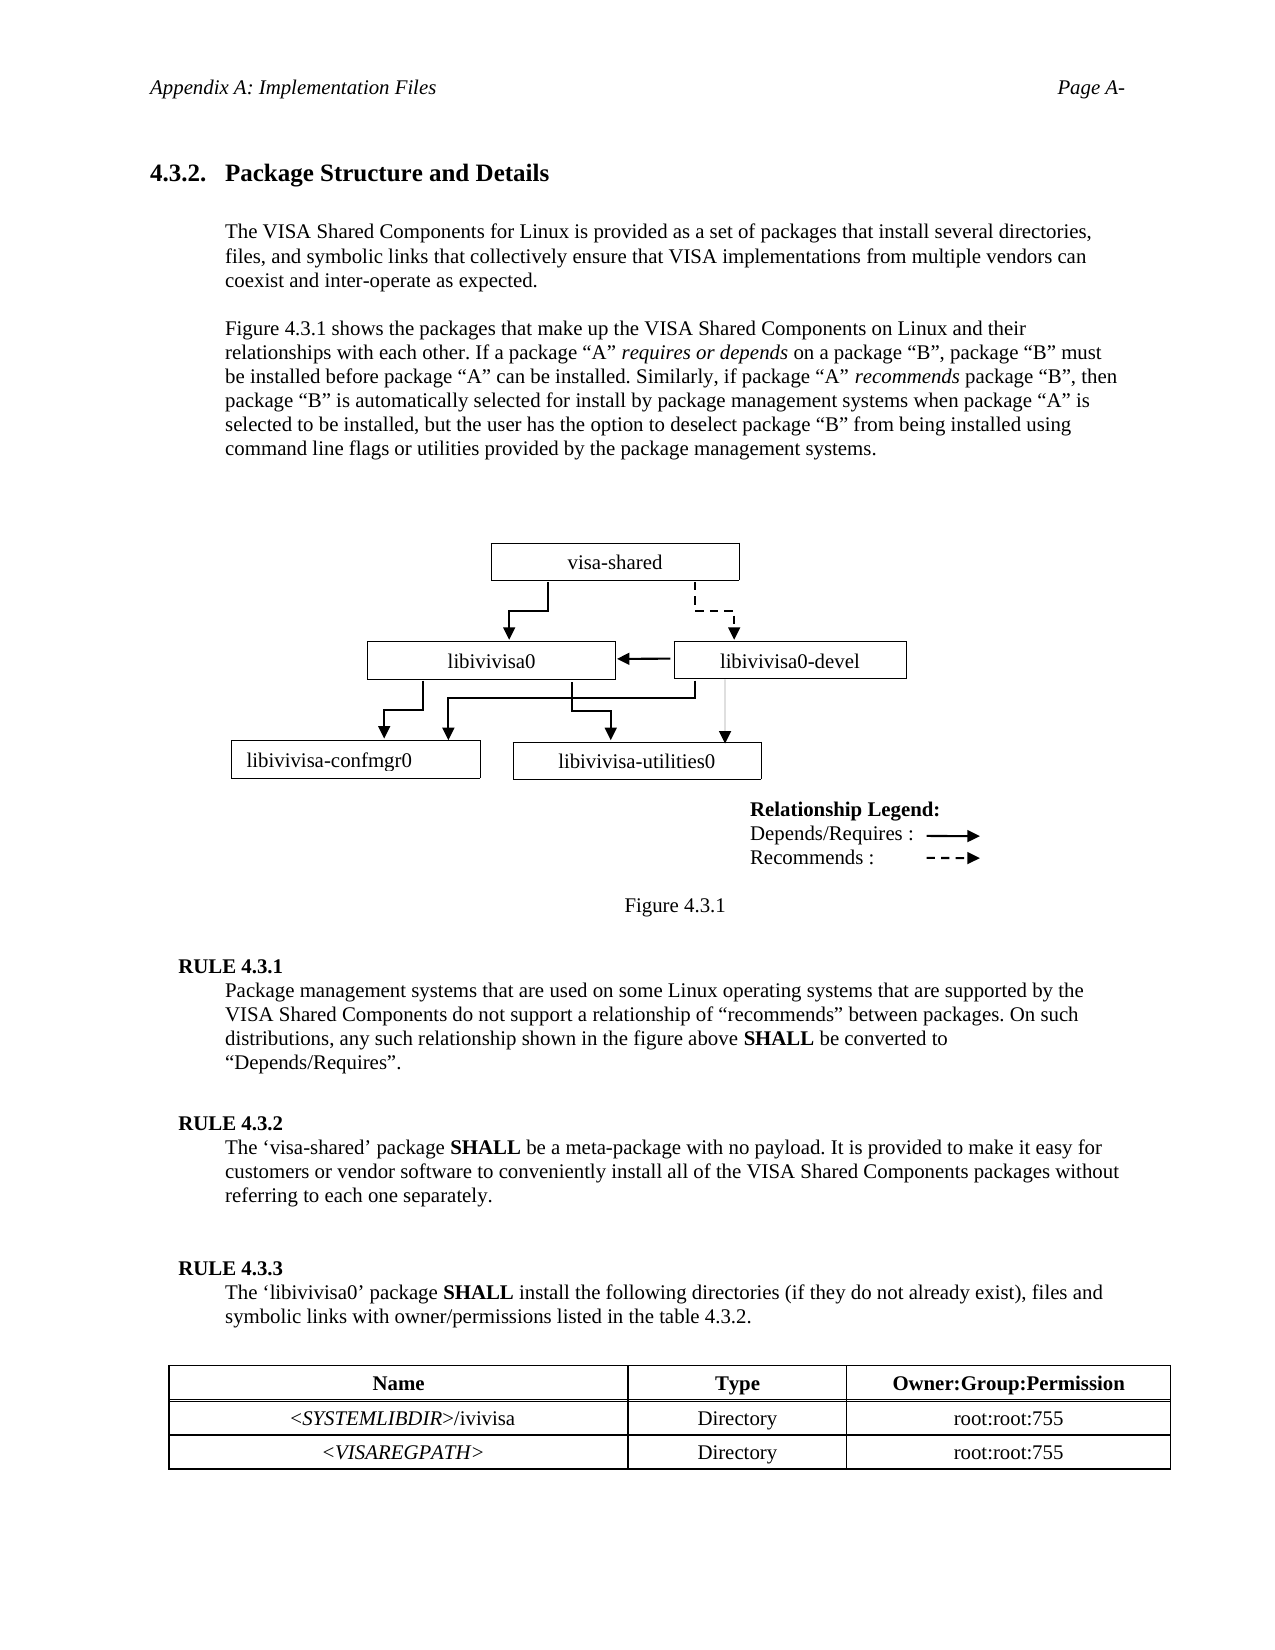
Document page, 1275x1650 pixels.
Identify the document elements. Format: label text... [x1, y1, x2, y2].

table_cell Directory [629, 1402, 846, 1434]
text Relationship Legend: [675, 797, 1125, 821]
text Package management systems that are used on some Linux operating systems that are supported by the VISA Shared Components do not support a relationship of “recommends” between packages. On such distributions, any such relationship shown in the figure above SHALL be converted to “Depends/Requires”. [225, 978, 1125, 1074]
table_header Owner:Group:Permission [847, 1366, 1170, 1399]
text Figure 4.3.1 shows the packages that make up the VISA Shared Components on Linux and their relationships with each other. If a package “A” requires or depends on a package “B”, package “B” must be installed before package “A” can be installed. Similarly, if package “A” recommends package “B”, then package “B” is automatically selected for install by package management systems when package “A” is selected to be installed, but the user has the option to deselect package “B” from being installed using command line flags or utilities provided by the package management systems. [225, 316, 1125, 460]
table_cell root:root:755 [847, 1402, 1170, 1434]
text Depends/Requires : [675, 821, 1125, 845]
text The VISA Shared Components for Linux is provided as a set of packages that install several directories, files, and symbolic links that collectively ensure that VISA implementations from multiple vendors can coexist and inter-operate as expected. [225, 219, 1125, 292]
text The ‘libivivisa0’ package SHALL install the following directories (if they do not already exist), files and symbolic links with owner/permissions listed in the table 4.3.2. [225, 1280, 1125, 1328]
text Package Structure and Details [150, 158, 1125, 187]
table_header Type [629, 1366, 846, 1399]
text The ‘visa-shared’ package SHALL be a meta-package with no payload. It is provided to make it easy for customers or vendor software to conveniently install all of the VISA Shared Components packages without referring to each one separately. [225, 1135, 1125, 1207]
text Figure 4.3.1 [225, 893, 1125, 917]
text Recommends : [675, 845, 1125, 869]
table_cell Directory [629, 1436, 846, 1468]
table_header Name [170, 1366, 627, 1399]
table_cell <SYSTEMLIBDIR>/ivivisa [170, 1402, 627, 1434]
table_cell root:root:755 [847, 1436, 1170, 1468]
table_cell <VISAREGPATH> [170, 1436, 627, 1468]
